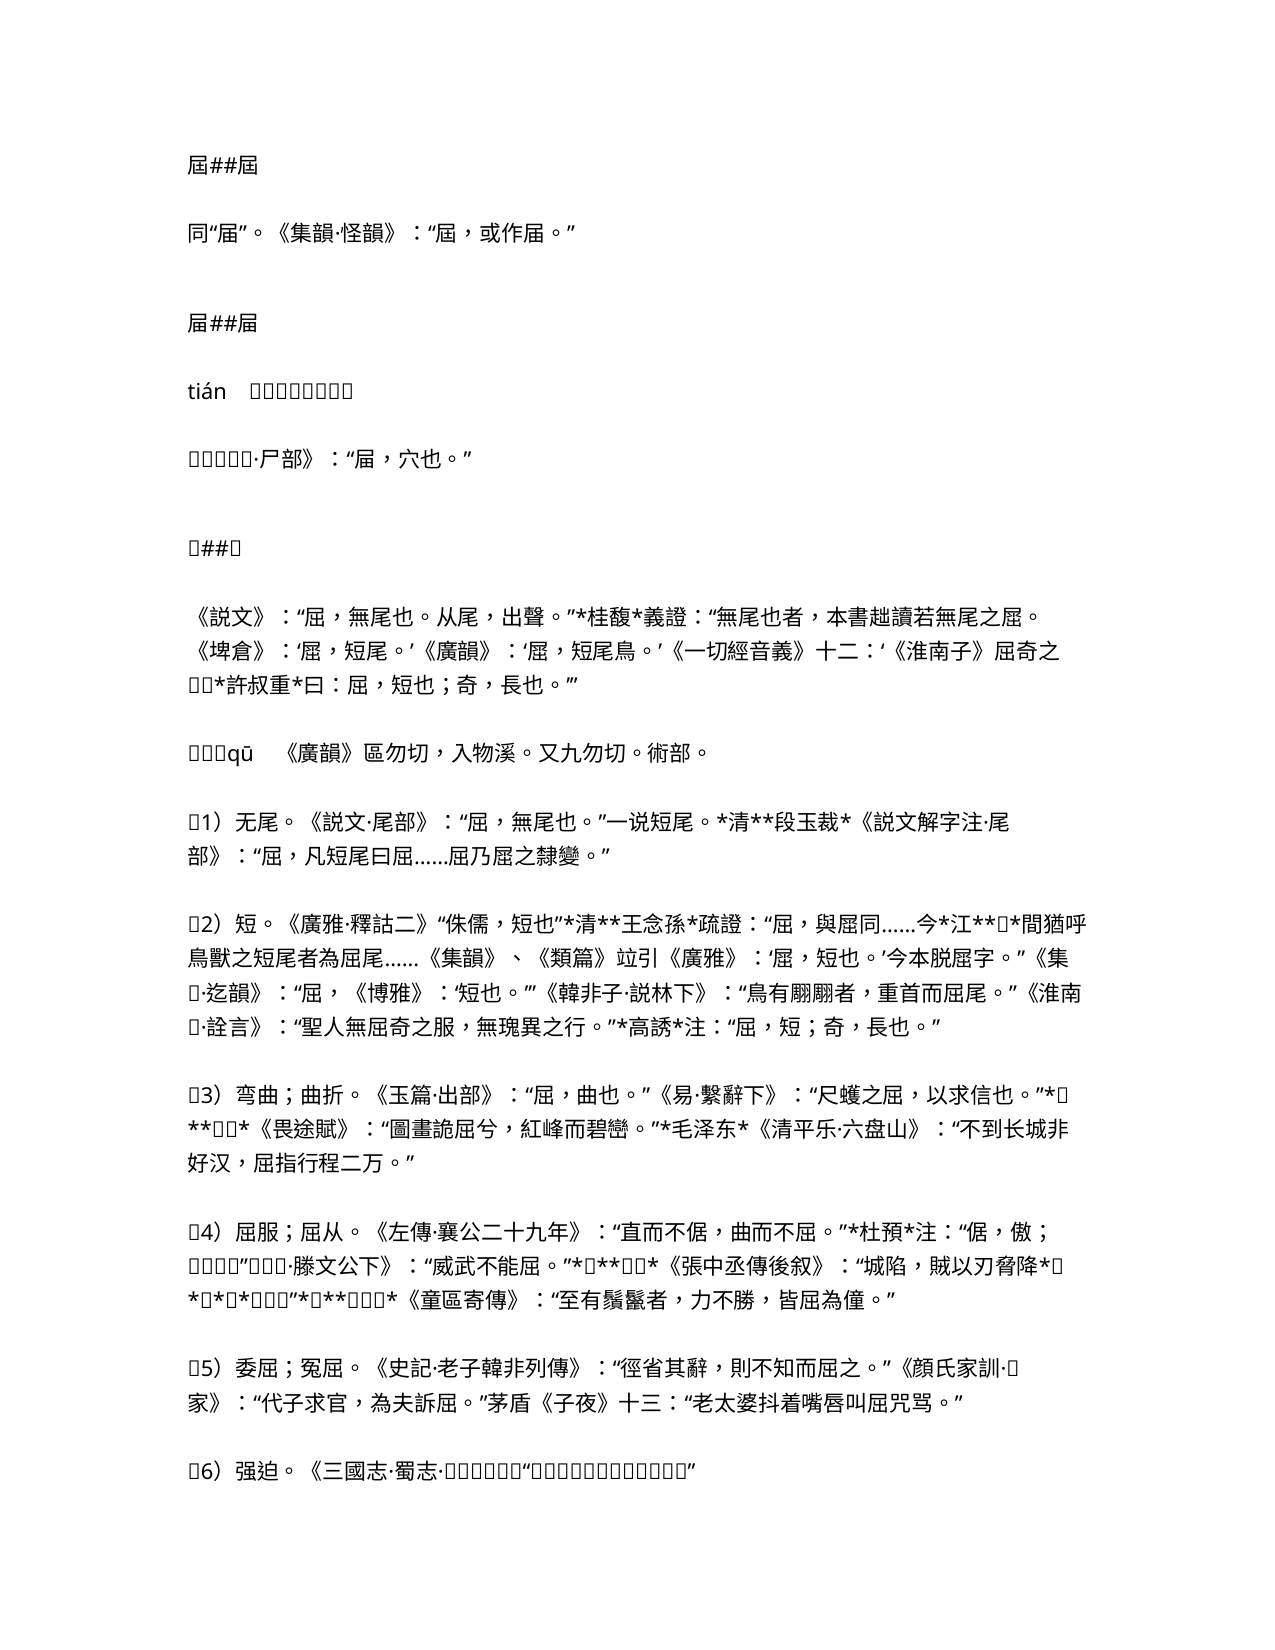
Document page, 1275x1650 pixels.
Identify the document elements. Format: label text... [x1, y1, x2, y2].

text 屆##屆 同“届”。《集韻·怪韻》：“屆，或作届。” [187, 150, 1087, 282]
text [187, 533, 1087, 1486]
text 屇##屇 tián 《玉篇》徒連切。 穴。《玉篇·尸部》：“屇，穴也。” [187, 307, 1087, 508]
